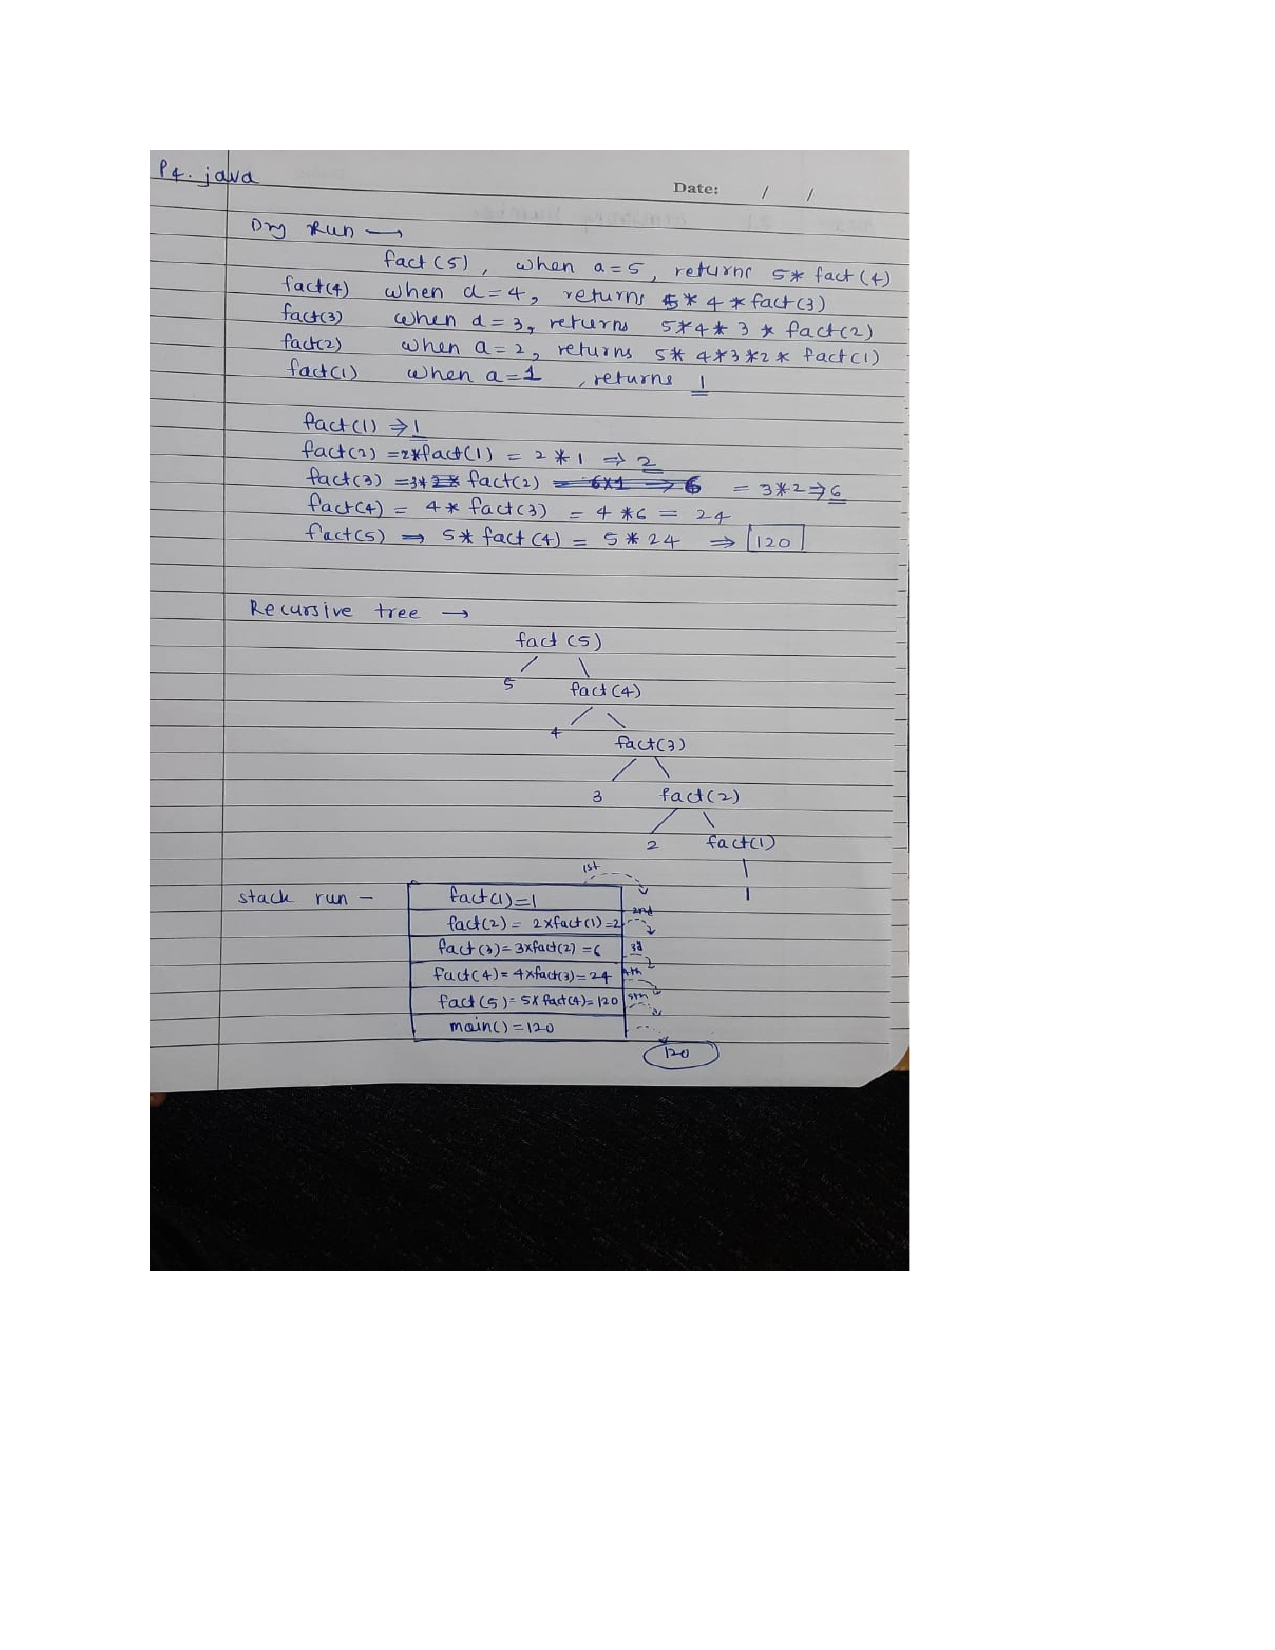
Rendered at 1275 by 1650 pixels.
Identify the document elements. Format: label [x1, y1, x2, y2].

picture [150, 150, 910, 1271]
